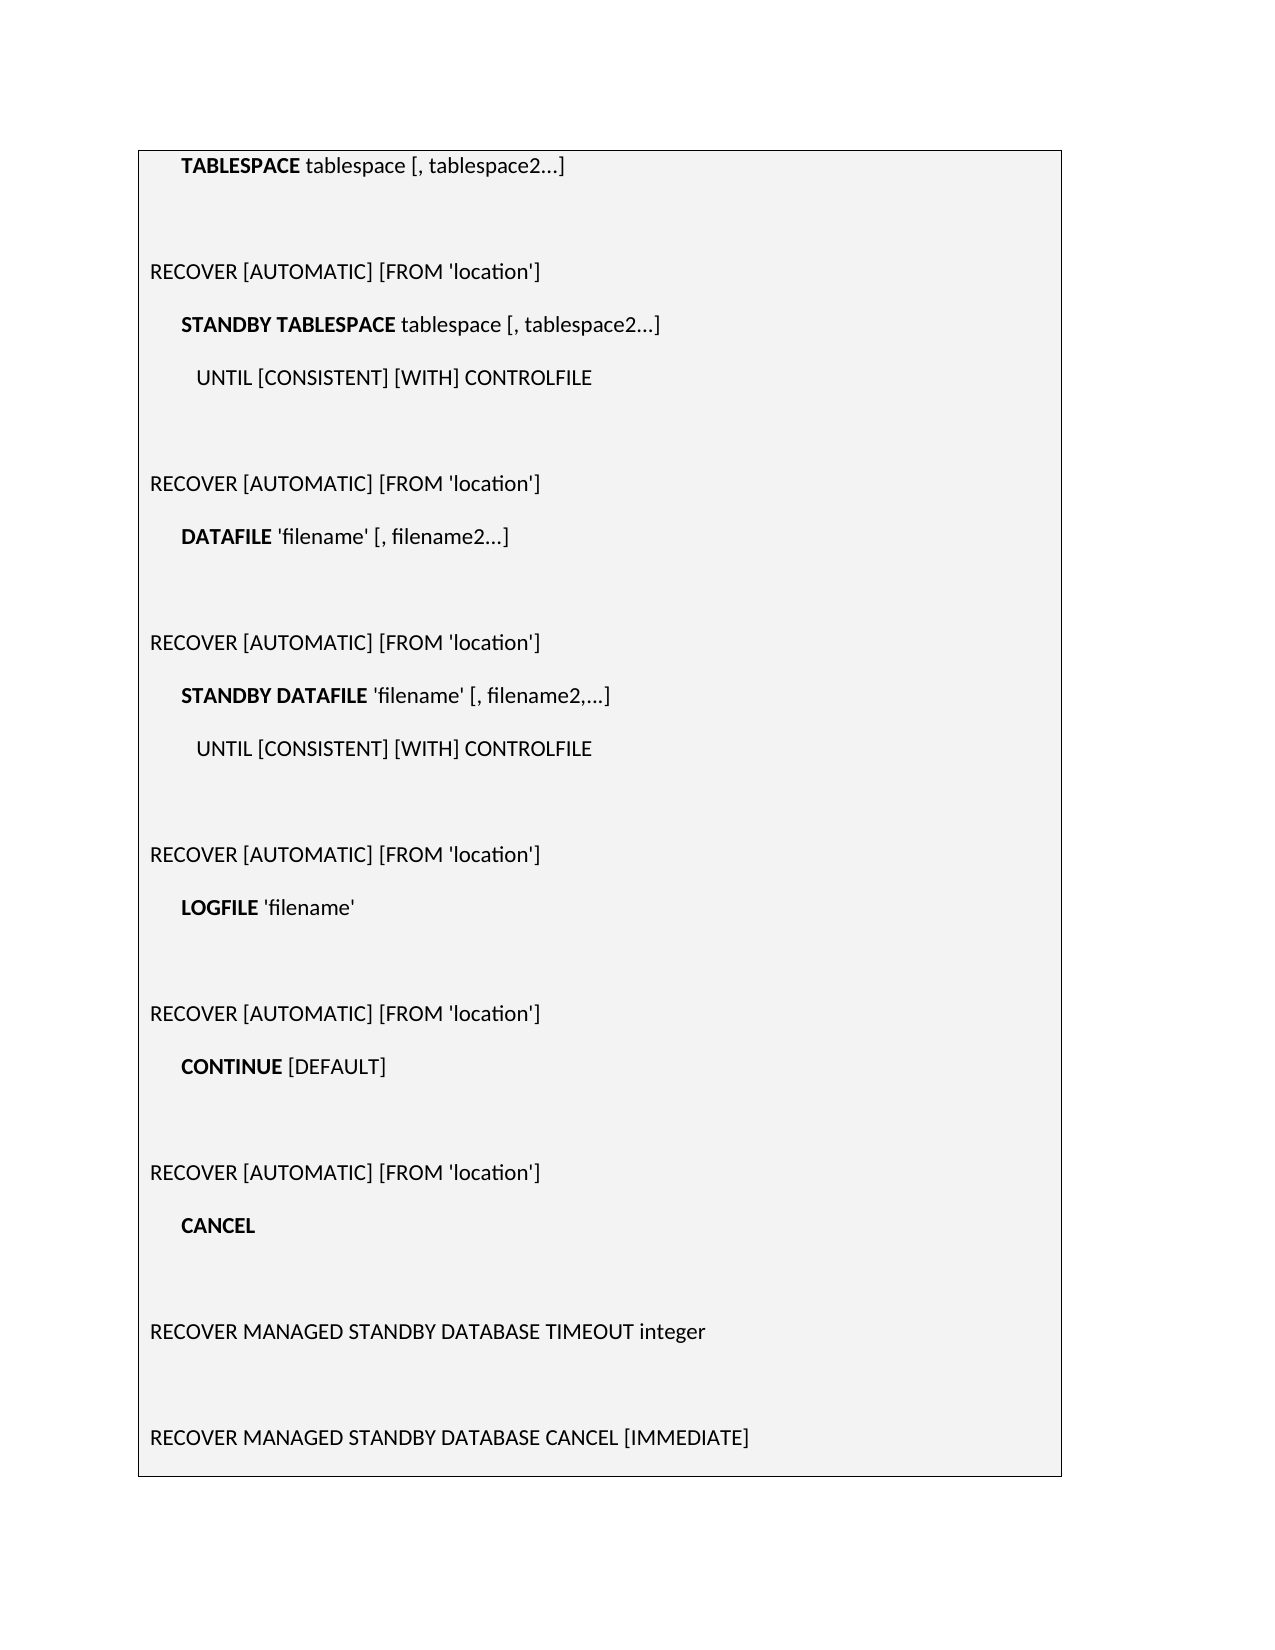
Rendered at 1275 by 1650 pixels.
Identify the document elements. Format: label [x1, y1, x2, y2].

table_header [139, 151, 1061, 1476]
